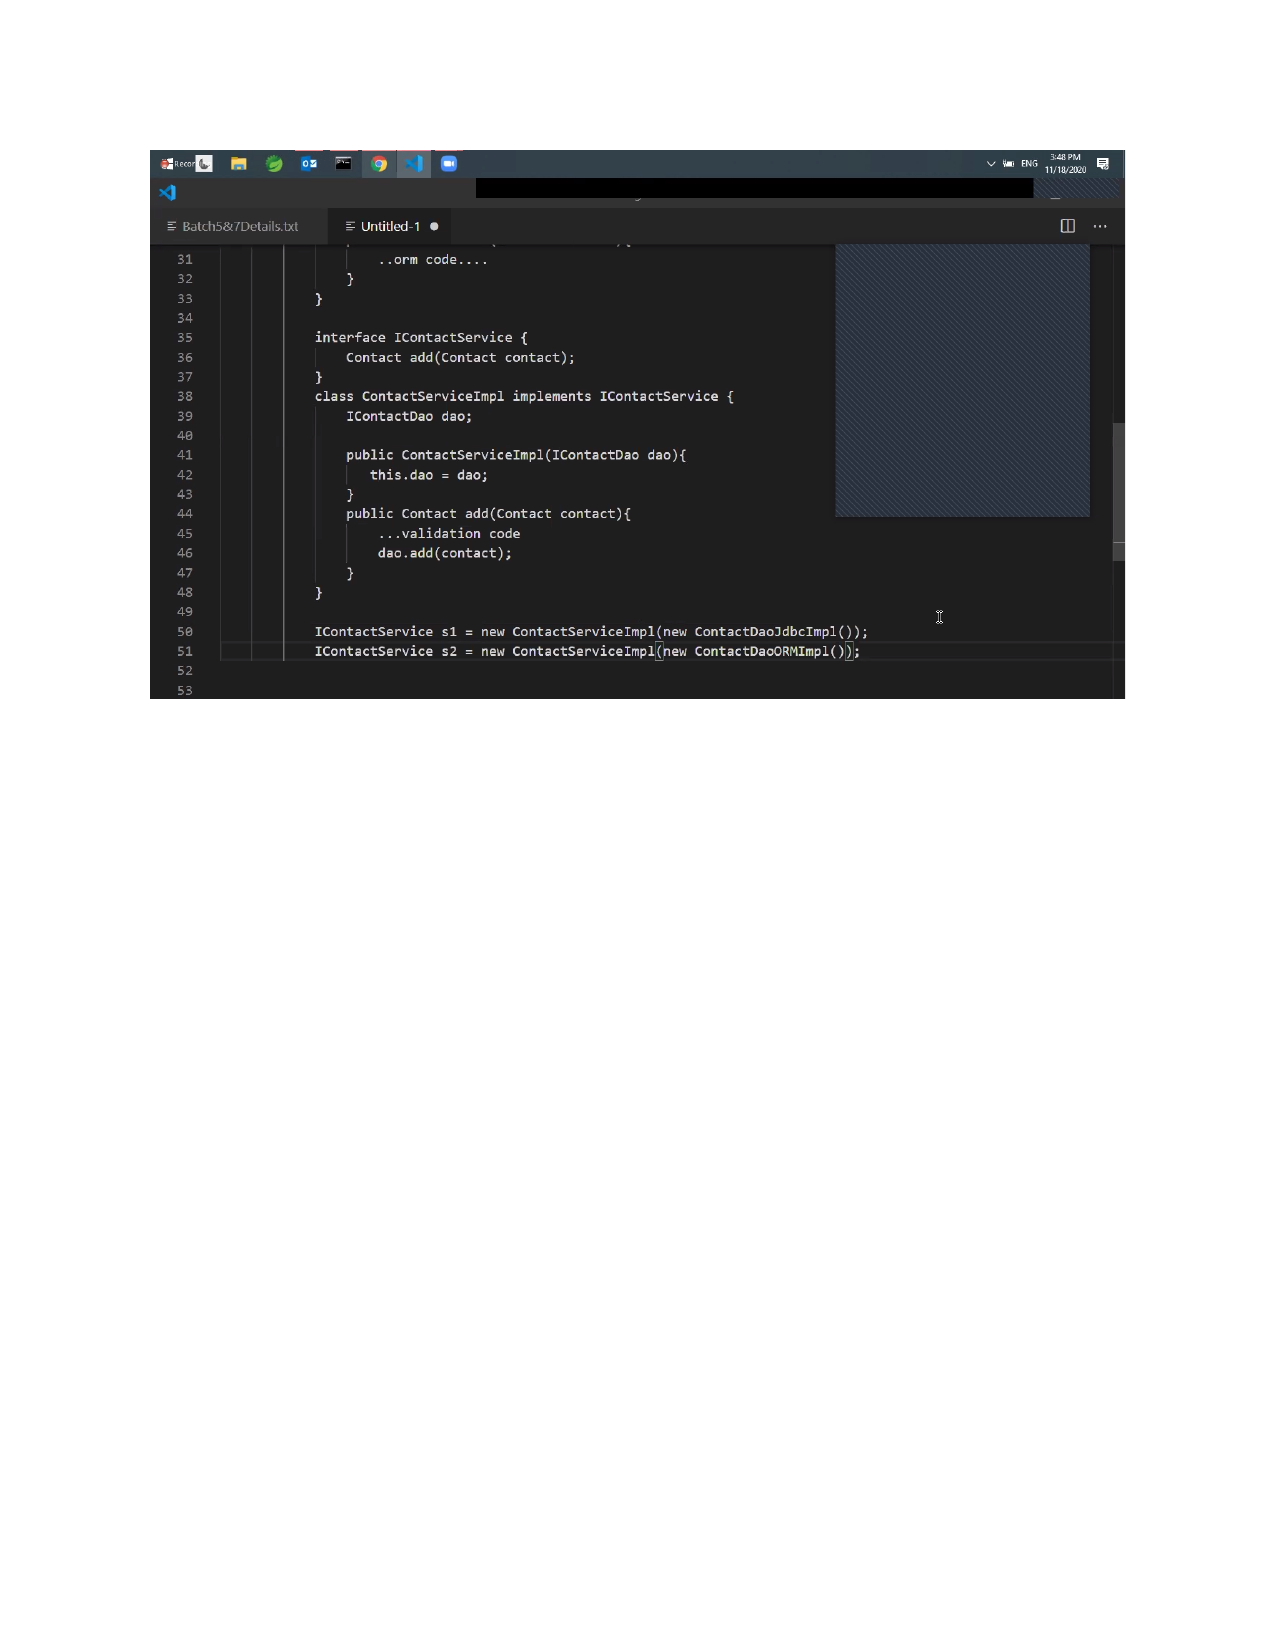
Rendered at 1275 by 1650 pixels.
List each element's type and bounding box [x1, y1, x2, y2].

picture [150, 150, 1125, 699]
